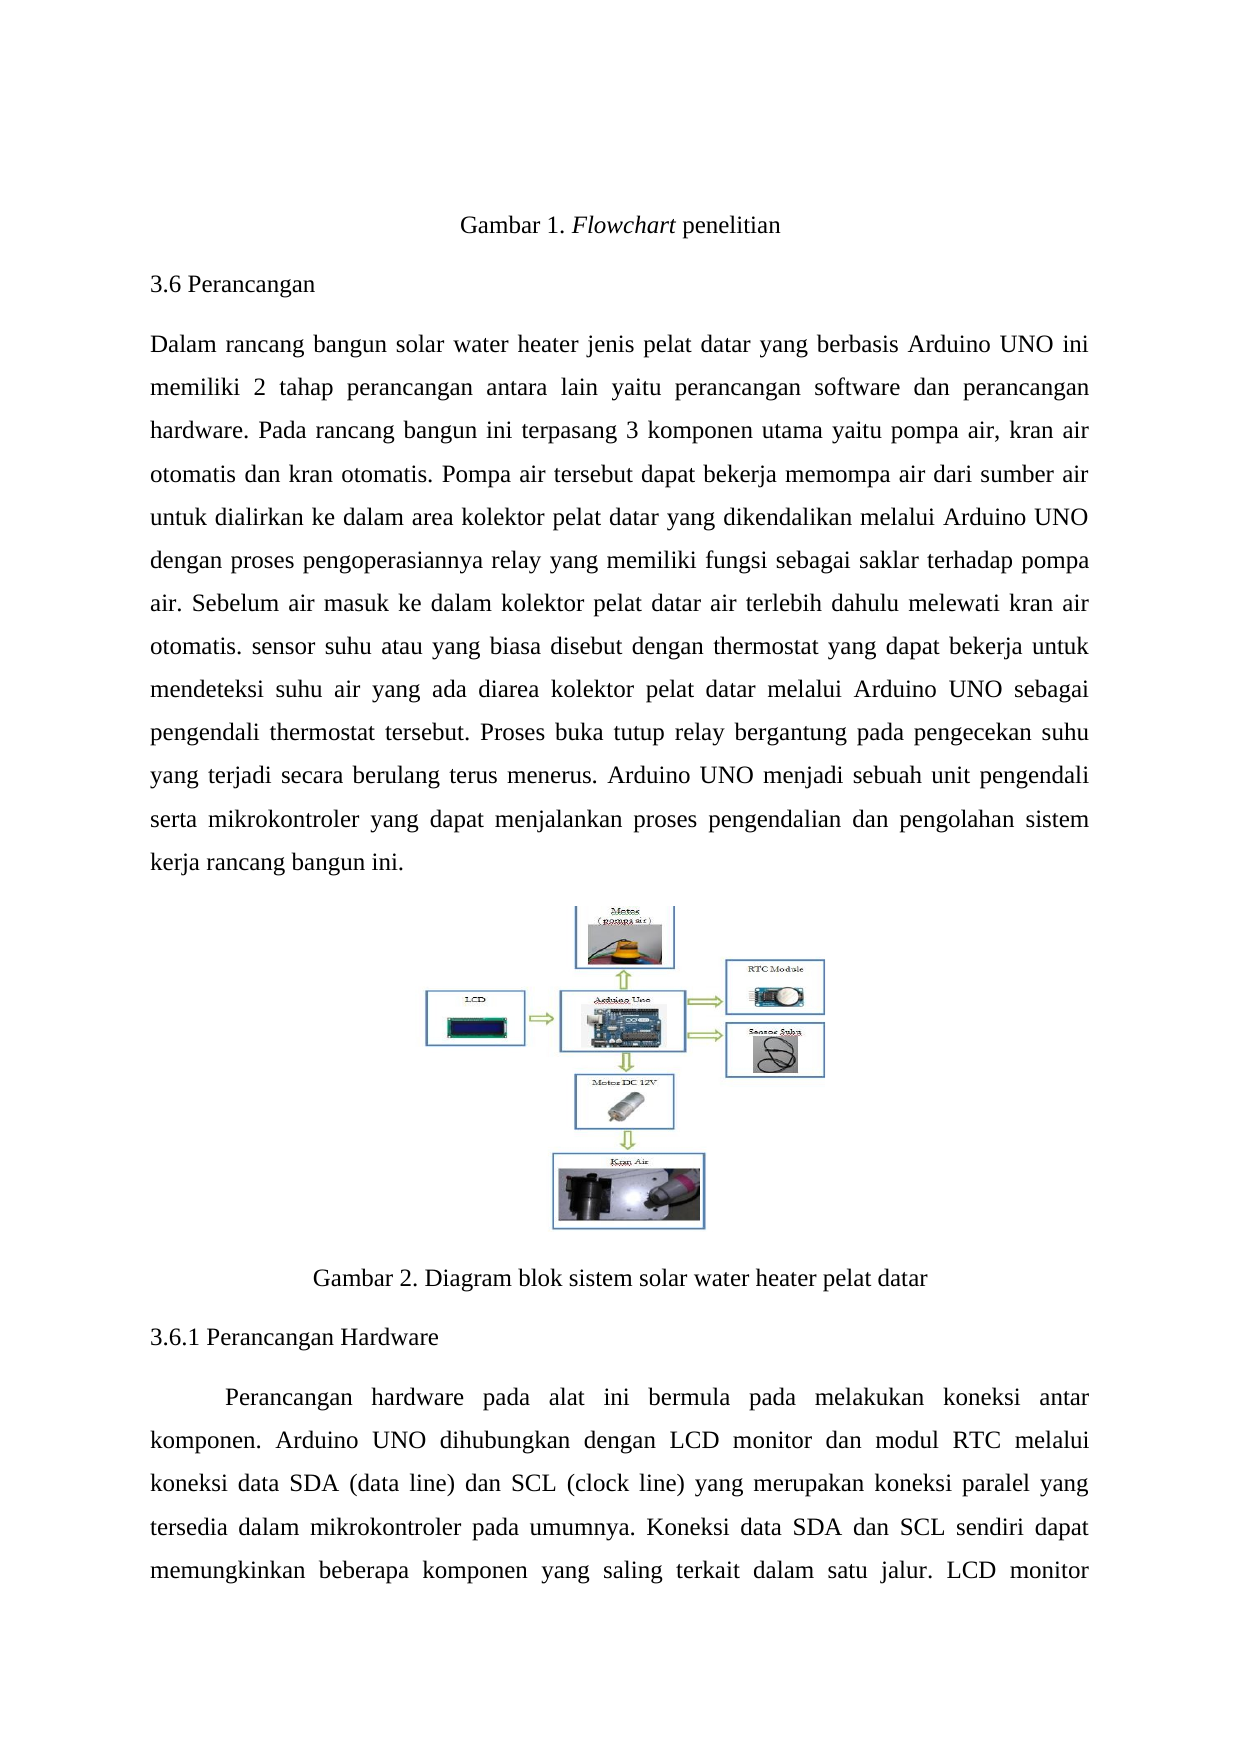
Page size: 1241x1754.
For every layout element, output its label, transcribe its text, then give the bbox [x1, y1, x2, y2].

text Gambar 2. Diagram blok sistem solar water heater pelat datar [150, 1263, 1090, 1291]
picture [415, 906, 826, 1232]
text Gambar 1. Flowchart penelitian [150, 210, 1090, 238]
text 3.6 Perancangan [150, 269, 1090, 298]
text 3.6.1 Perancangan Hardware [150, 1322, 1090, 1351]
text Dalam rancang bangun solar water heater jenis pelat datar yang berbasis Arduino UNO ini memiliki 2 tahap perancangan antara lain yaitu perancangan software dan perancangan hardware. Pada rancang bangun ini terpasang 3 komponen utama yaitu pompa air, kran air otomatis dan kran otomatis. Pompa air tersebut dapat bekerja memompa air dari sumber air untuk dialirkan ke dalam area kolektor pelat datar yang dikendalikan melalui Arduino UNO dengan proses pengoperasiannya relay yang memiliki fungsi sebagai saklar terhadap pompa air. Sebelum air masuk ke dalam kolektor pelat datar air terlebih dahulu melewati kran air otomatis. sensor suhu atau yang biasa disebut dengan thermostat yang dapat bekerja untuk mendeteksi suhu air yang ada diarea kolektor pelat datar melalui Arduino UNO sebagai pengendali thermostat tersebut. Proses buka tutup relay bergantung pada pengecekan suhu yang terjadi secara berulang terus menerus. Arduino UNO menjadi sebuah unit pengendali serta mikrokontroler yang dapat menjalankan proses pengendalian dan pengolahan sistem kerja rancang bangun ini. [150, 329, 1090, 876]
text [150, 1382, 1090, 1583]
